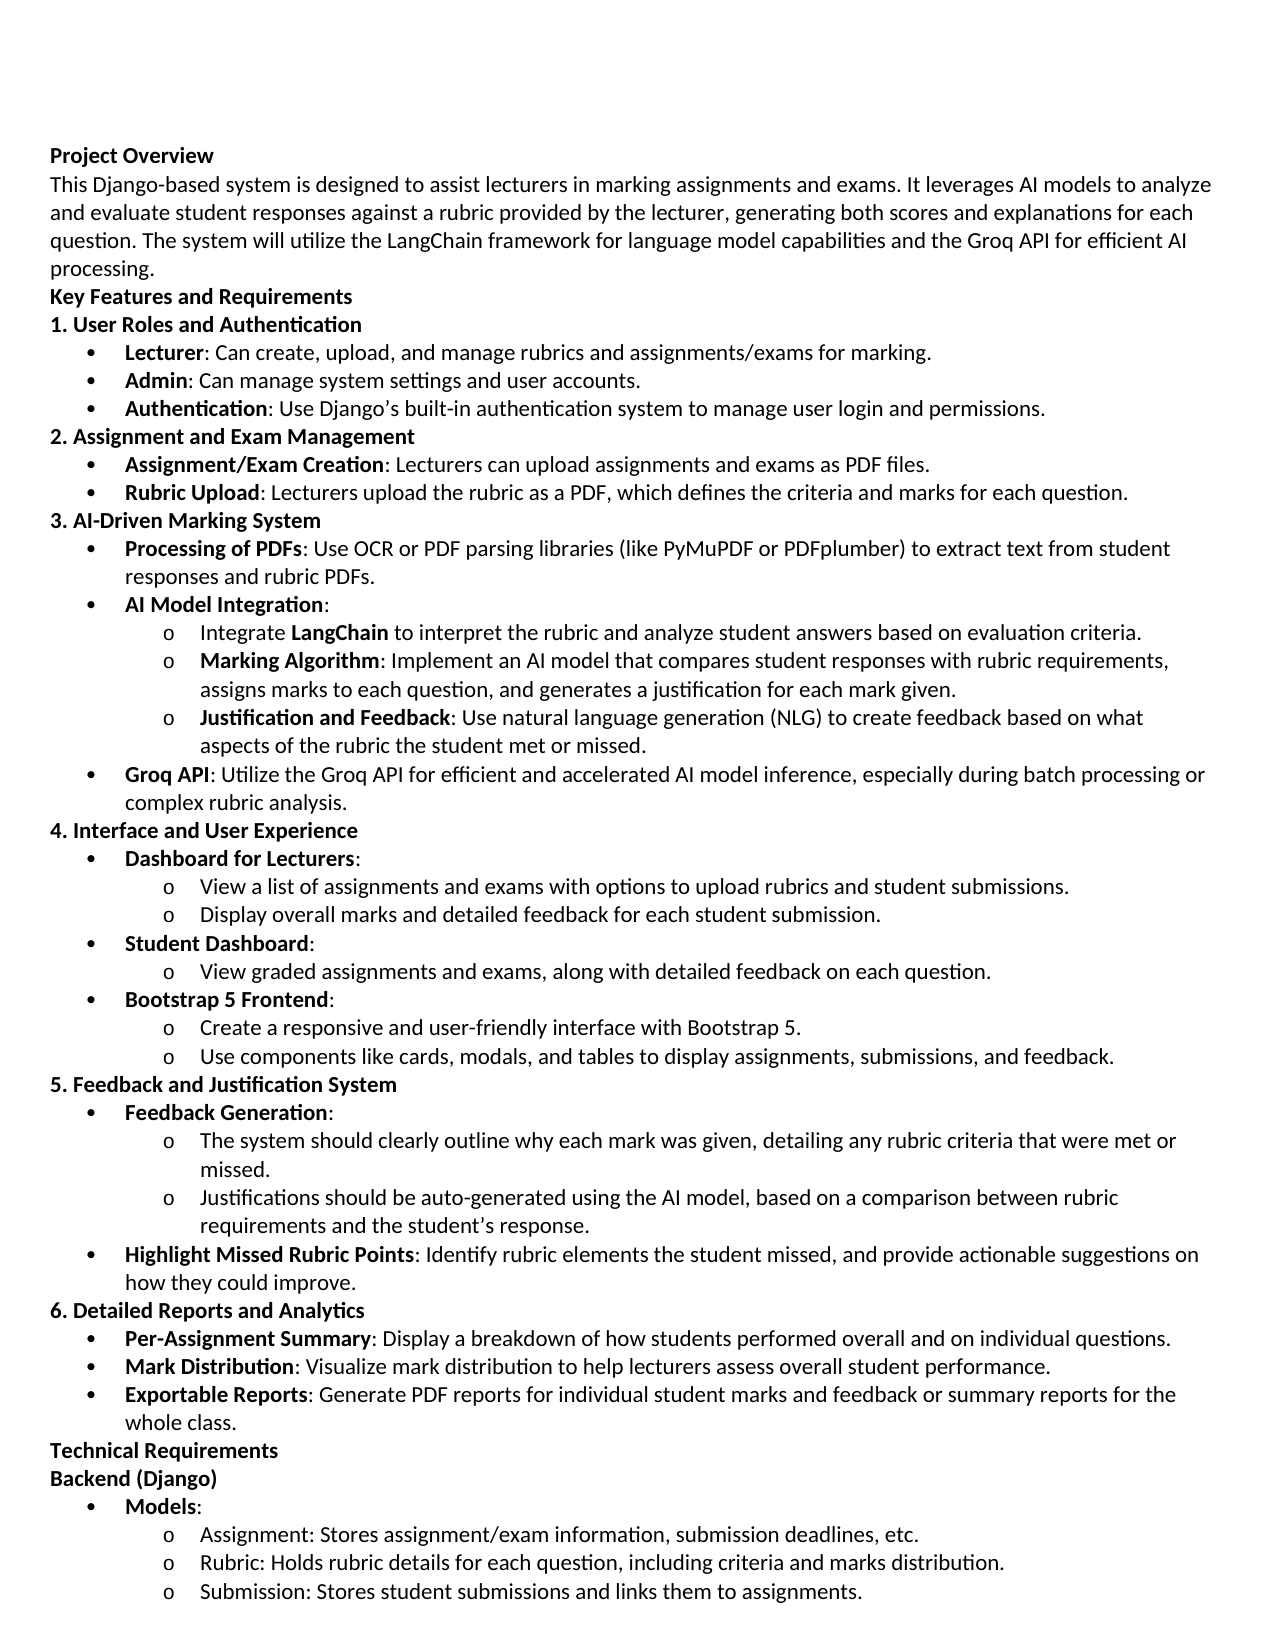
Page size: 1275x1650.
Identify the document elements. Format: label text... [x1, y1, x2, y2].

list Rubric Upload: Lecturers upload the rubric as a PDF, which defines the criteria and marks for each question. [87, 478, 1214, 506]
list Submission: Stores student submissions and links them to assignments. [162, 1577, 1214, 1606]
list Admin: Can manage system settings and user accounts. [87, 366, 1214, 394]
list Lecturer: Can create, upload, and manage rubrics and assignments/exams for marking. [87, 338, 1214, 366]
list Mark Distribution: Visualize mark distribution to help lecturers assess overall student performance. [87, 1352, 1214, 1380]
list Per-Assignment Summary: Display a breakdown of how students performed overall and on individual questions. [87, 1324, 1214, 1352]
list Assignment: Stores assignment/exam information, submission deadlines, etc. [162, 1520, 1214, 1548]
list Justification and Feedback: Use natural language generation (NLG) to create feedback based on what aspects of the rubric the student met or missed. [162, 703, 1214, 760]
list Use components like cards, modals, and tables to display assignments, submissions, and feedback. [162, 1042, 1214, 1071]
text 3. AI-Driven Marking System [50, 506, 1214, 534]
text 2. Assignment and Exam Management [50, 422, 1214, 450]
list Integrate LangChain to interpret the rubric and analyze student answers based on evaluation criteria. [162, 618, 1214, 647]
list Processing of PDFs: Use OCR or PDF parsing libraries (like PyMuPDF or PDFplumber) to extract text from student responses and rubric PDFs. [87, 534, 1214, 590]
list Rubric: Holds rubric details for each question, including criteria and marks distribution. [162, 1548, 1214, 1577]
list Exportable Reports: Generate PDF reports for individual student marks and feedback or summary reports for the whole class. [87, 1380, 1214, 1436]
list Assignment/Exam Creation: Lecturers can upload assignments and exams as PDF files. [87, 450, 1214, 478]
list Authentication: Use Django’s built-in authentication system to manage user login and permissions. [87, 394, 1214, 422]
list View a list of assignments and exams with options to upload rubrics and student submissions. [162, 872, 1214, 900]
list Highlight Missed Rubric Points: Identify rubric elements the student missed, and provide actionable suggestions on how they could improve. [87, 1240, 1214, 1296]
list Dashboard for Lecturers: [87, 844, 1214, 872]
list View graded assignments and exams, along with detailed feedback on each question. [162, 957, 1214, 985]
list Feedback Generation: [87, 1098, 1214, 1127]
text 4. Interface and User Experience [50, 816, 1214, 844]
text Key Features and Requirements [50, 282, 1214, 310]
list AI Model Integration: [87, 590, 1214, 618]
text 1. User Roles and Authentication [50, 310, 1214, 338]
list Models: [87, 1492, 1214, 1520]
list Student Dashboard: [87, 929, 1214, 957]
list Groq API: Utilize the Groq API for efficient and accelerated AI model inference, especially during batch processing or complex rubric analysis. [87, 760, 1214, 816]
text This Django-based system is designed to assist lecturers in marking assignments and exams. It leverages AI models to analyze and evaluate student responses against a rubric provided by the lecturer, generating both scores and explanations for each question. The system will utilize the LangChain framework for language model capabilities and the Groq API for efficient AI processing. [50, 170, 1214, 282]
list The system should clearly outline why each mark was given, detailing any rubric criteria that were met or missed. [162, 1127, 1214, 1183]
text Backend (Django) [50, 1464, 1214, 1492]
text 5. Feedback and Justification System [50, 1071, 1214, 1098]
list Create a responsive and user-friendly interface with Bootstrap 5. [162, 1013, 1214, 1042]
text Technical Requirements [50, 1436, 1214, 1464]
list Marking Algorithm: Implement an AI model that compares student responses with rubric requirements, assigns marks to each question, and generates a justification for each mark given. [162, 647, 1214, 703]
list Display overall marks and detailed feedback for each student submission. [162, 900, 1214, 929]
text 6. Detailed Reports and Analytics [50, 1296, 1214, 1324]
list Bootstrap 5 Frontend: [87, 985, 1214, 1013]
text Project Overview [50, 142, 1214, 170]
list Justifications should be auto-generated using the AI model, based on a comparison between rubric requirements and the student’s response. [162, 1183, 1214, 1240]
